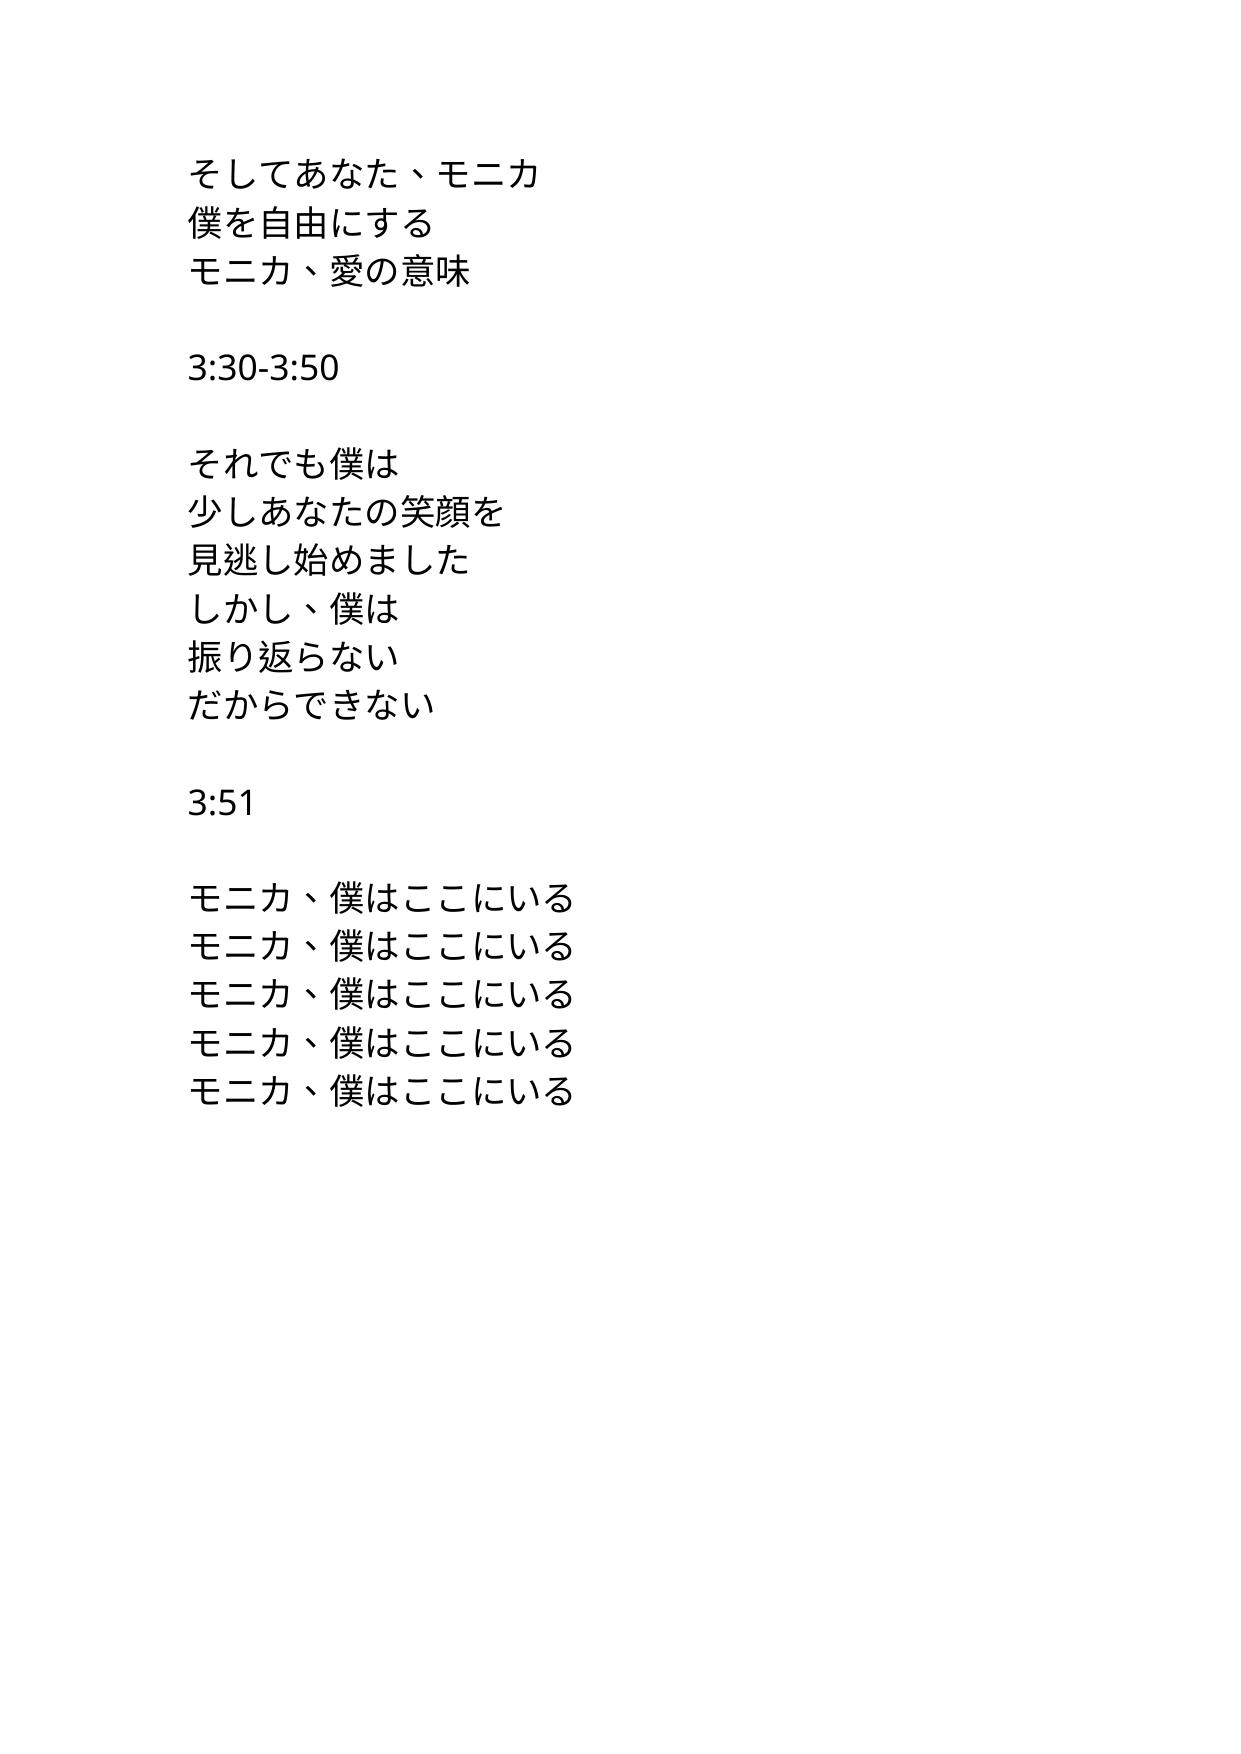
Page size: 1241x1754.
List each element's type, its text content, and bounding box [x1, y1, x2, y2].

text 3:30-3:50 [187, 343, 1053, 391]
text だからできない [187, 681, 1053, 729]
text そしてあなた、モニカ [187, 150, 1053, 198]
text しかし、僕は [187, 584, 1053, 632]
text それでも僕は [187, 439, 1053, 488]
text 少しあなたの笑顔を [187, 488, 1053, 536]
text 振り返らない [187, 632, 1053, 681]
text 僕を自由にする [187, 198, 1053, 246]
text モニカ、僕はここにいる [187, 1066, 1053, 1114]
text モニカ、愛の意味 [187, 246, 1053, 295]
text 見逃し始めました [187, 536, 1053, 584]
text モニカ、僕はここにいる [187, 873, 1053, 922]
text 3:51 [187, 777, 1053, 825]
text モニカ、僕はここにいる [187, 1018, 1053, 1066]
text モニカ、僕はここにいる [187, 970, 1053, 1018]
text モニカ、僕はここにいる [187, 922, 1053, 970]
